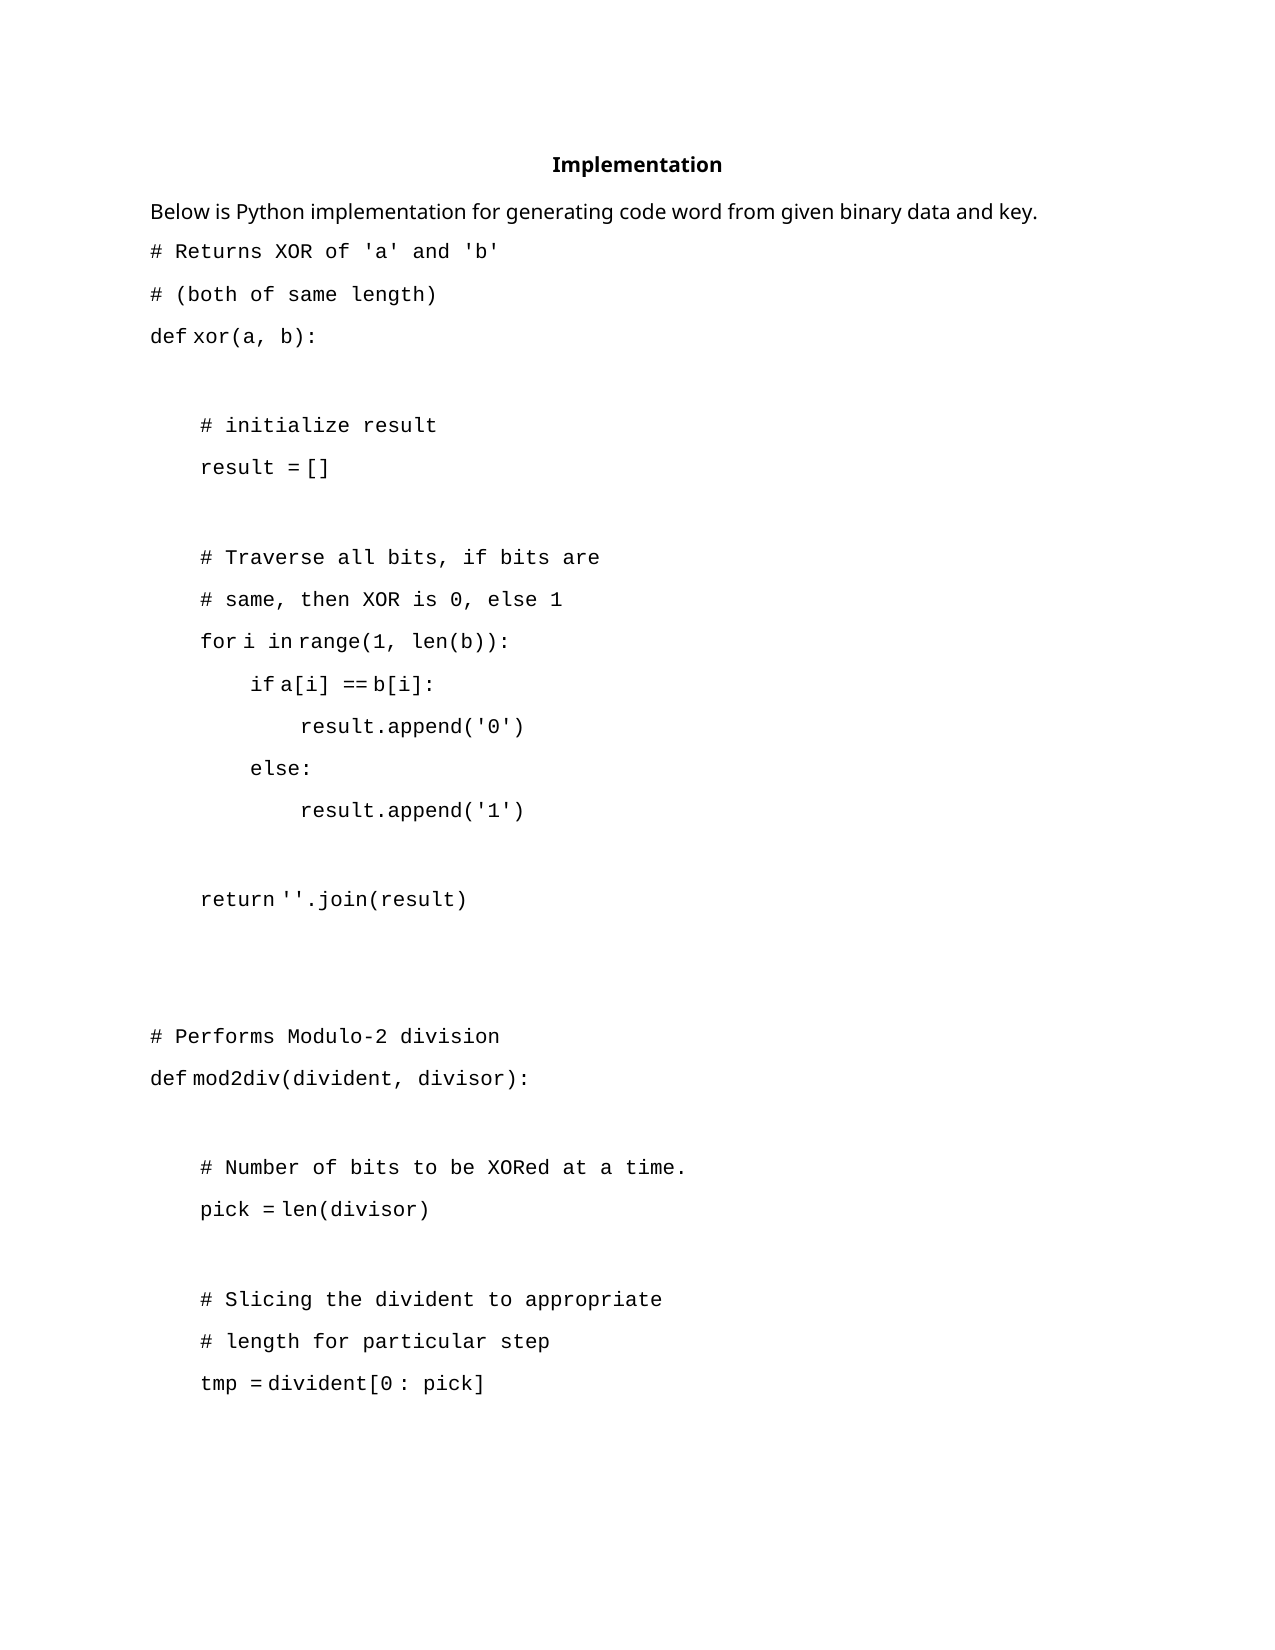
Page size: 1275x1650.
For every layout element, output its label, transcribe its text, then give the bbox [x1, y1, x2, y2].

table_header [150, 241, 1200, 1462]
text Implementation [150, 150, 1125, 178]
text Below is Python implementation for generating code word from given binary data and key. [150, 197, 1125, 226]
